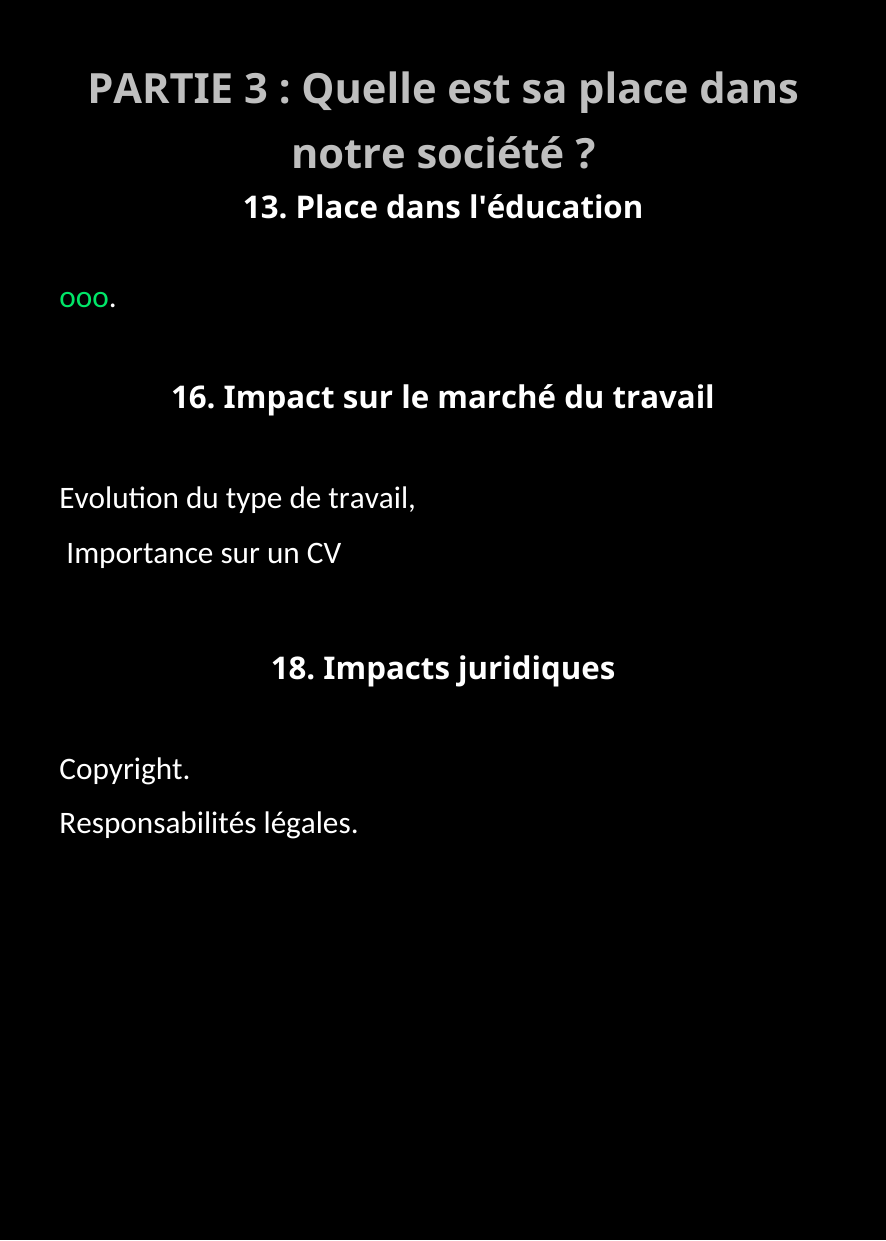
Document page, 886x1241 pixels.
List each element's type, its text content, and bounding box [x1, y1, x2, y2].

text Responsabilités légales. [59, 804, 827, 842]
text Copyright. [59, 706, 827, 788]
text ooo. [59, 278, 827, 316]
text Importance sur un CV [59, 533, 827, 571]
text 16. Impact sur le marché du travail [59, 376, 827, 418]
text 18. Impacts juridiques [59, 646, 827, 689]
text Evolution du type de travail, [59, 435, 827, 517]
subtitle 13. Place dans l'éducation [59, 185, 827, 227]
